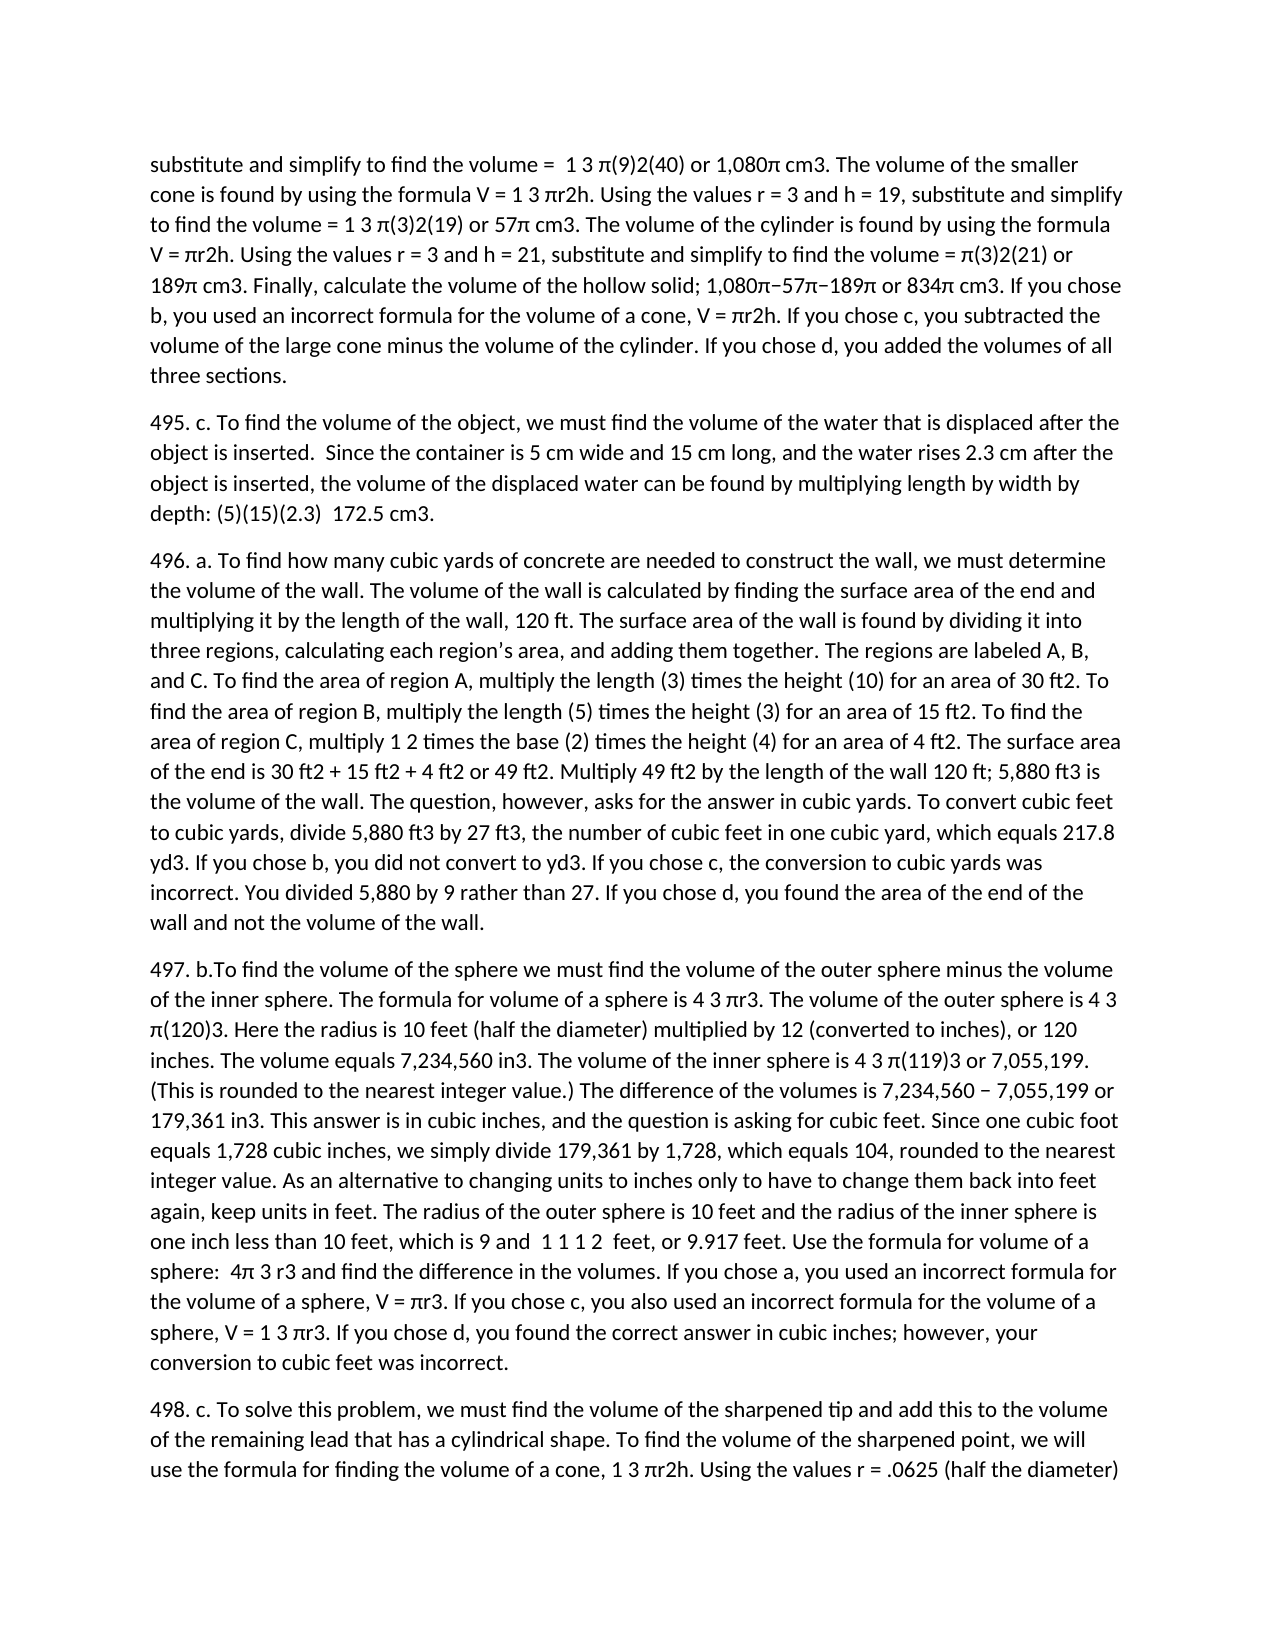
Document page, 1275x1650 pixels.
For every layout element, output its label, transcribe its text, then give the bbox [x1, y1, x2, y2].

text 495. c. To ﬁnd the volume of the object, we must ﬁnd the volume of the water that is displaced after the object is inserted. Since the container is 5 cm wide and 15 cm long, and the water rises 2.3 cm after the object is inserted, the volume of the displaced water can be found by multiplying length by width by depth: (5)(15)(2.3) 172.5 cm3. [150, 408, 1125, 527]
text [150, 1395, 1125, 1483]
text 497. b.To ﬁnd the volume of the sphere we must ﬁnd the volume of the outer sphere minus the volume of the inner sphere. The formula for volume of a sphere is 4 3 πr3. The volume of the outer sphere is 4 3 π(120)3. Here the radius is 10 feet (half the diameter) multiplied by 12 (converted to inches), or 120 inches. The volume equals 7,234,560 in3. The volume of the inner sphere is 4 3 π(119)3 or 7,055,199. (This is rounded to the nearest integer value.) The difference of the volumes is 7,234,560 − 7,055,199 or 179,361 in3. This answer is in cubic inches, and the question is asking for cubic feet. Since one cubic foot equals 1,728 cubic inches, we simply divide 179,361 by 1,728, which equals 104, rounded to the nearest integer value. As an alternative to changing units to inches only to have to change them back into feet again, keep units in feet. The radius of the outer sphere is 10 feet and the radius of the inner sphere is one inch less than 10 feet, which is 9 and 1 1 1 2 feet, or 9.917 feet. Use the formula for volume of a sphere: 4π 3 r3 and ﬁnd the difference in the volumes. If you chose a, you used an incorrect formula for the volume of a sphere, V = πr3. If you chose c, you also used an incorrect formula for the volume of a sphere, V = 1 3 πr3. If you chose d, you found the correct answer in cubic inches; however, your conversion to cubic feet was incorrect. [150, 955, 1125, 1376]
text 496. a. To ﬁnd how many cubic yards of concrete are needed to construct the wall, we must determine the volume of the wall. The volume of the wall is calculated by ﬁnding the surface area of the end and multiplying it by the length of the wall, 120 ft. The surface area of the wall is found by dividing it into three regions, calculating each region’s area, and adding them together. The regions are labeled A, B, and C. To ﬁnd the area of region A, multiply the length (3) times the height (10) for an area of 30 ft2. To ﬁnd the area of region B, multiply the length (5) times the height (3) for an area of 15 ft2. To ﬁnd the area of region C, multiply 1 2 times the base (2) times the height (4) for an area of 4 ft2. The surface area of the end is 30 ft2 + 15 ft2 + 4 ft2 or 49 ft2. Multiply 49 ft2 by the length of the wall 120 ft; 5,880 ft3 is the volume of the wall. The question, however, asks for the answer in cubic yards. To convert cubic feet to cubic yards, divide 5,880 ft3 by 27 ft3, the number of cubic feet in one cubic yard, which equals 217.8 yd3. If you chose b, you did not convert to yd3. If you chose c, the conversion to cubic yards was incorrect. You divided 5,880 by 9 rather than 27. If you chose d, you found the area of the end of the wall and not the volume of the wall. [150, 546, 1125, 936]
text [150, 150, 1125, 389]
